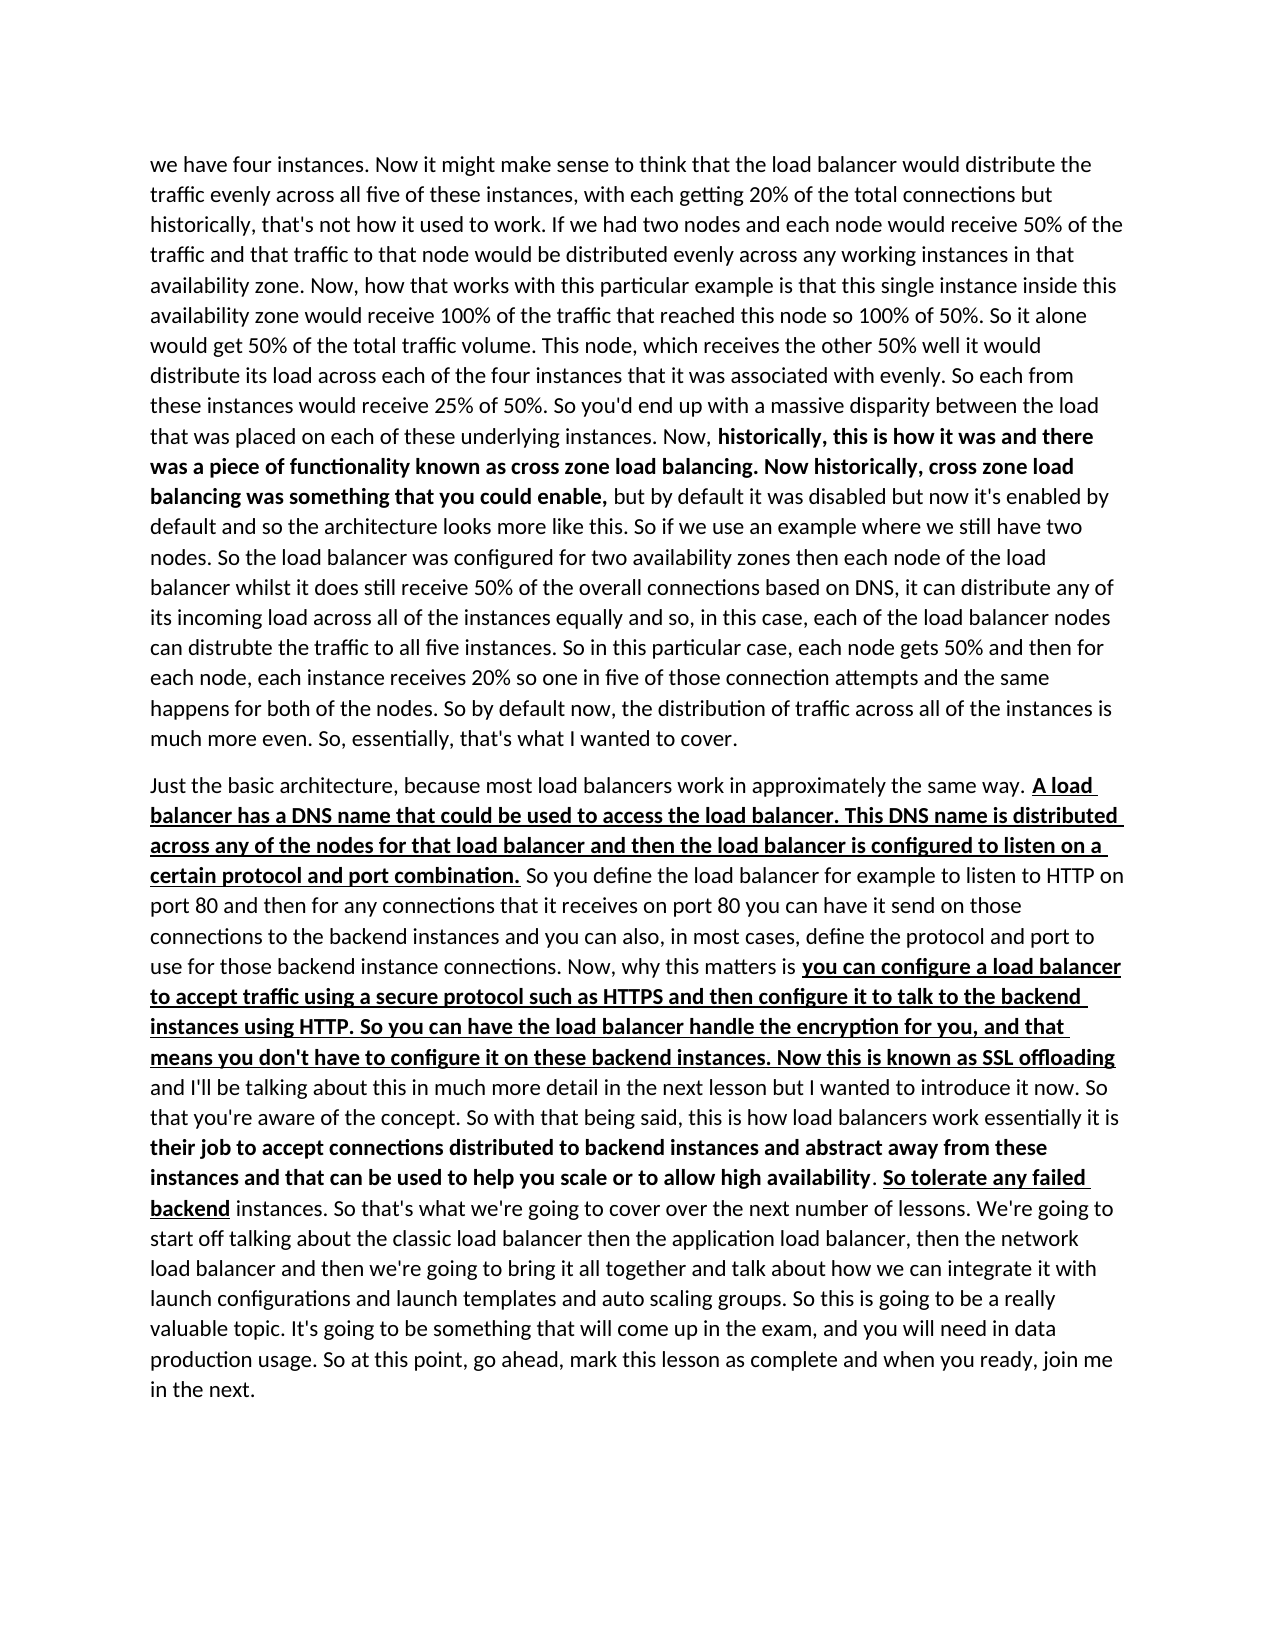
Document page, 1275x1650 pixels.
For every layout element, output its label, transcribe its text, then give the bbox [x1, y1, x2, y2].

text Just the basic architecture, because most load balancers work in approximately the same way. A load balancer has a DNS name that could be used to access the load balancer. This DNS name is distributed across any of the nodes for that load balancer and then the load balancer is configured to listen on a certain protocol and port combination. So you define the load balancer for example to listen to HTTP on port 80 and then for any connections that it receives on port 80 you can have it send on those connections to the backend instances and you can also, in most cases, define the protocol and port to use for those backend instance connections. Now, why this matters is you can configure a load balancer to accept traffic using a secure protocol such as HTTPS and then configure it to talk to the backend instances using HTTP. So you can have the load balancer handle the encryption for you, and that means you don't have to configure it on these backend instances. Now this is known as SSL offloading and I'll be talking about this in much more detail in the next lesson but I wanted to introduce it now. So that you're aware of the concept. So with that being said, this is how load balancers work essentially it is their job to accept connections distributed to backend instances and abstract away from these instances and that can be used to help you scale or to allow high availability. So tolerate any failed backend instances. So that's what we're going to cover over the next number of lessons. We're going to start off talking about the classic load balancer then the application load balancer, then the network load balancer and then we're going to bring it all together and talk about how we can integrate it with launch configurations and launch templates and auto scaling groups. So this is going to be a really valuable topic. It's going to be something that will come up in the exam, and you will need in data production usage. So at this point, go ahead, mark this lesson as complete and when you ready, join me in the next. [150, 771, 1125, 1403]
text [150, 150, 1125, 752]
